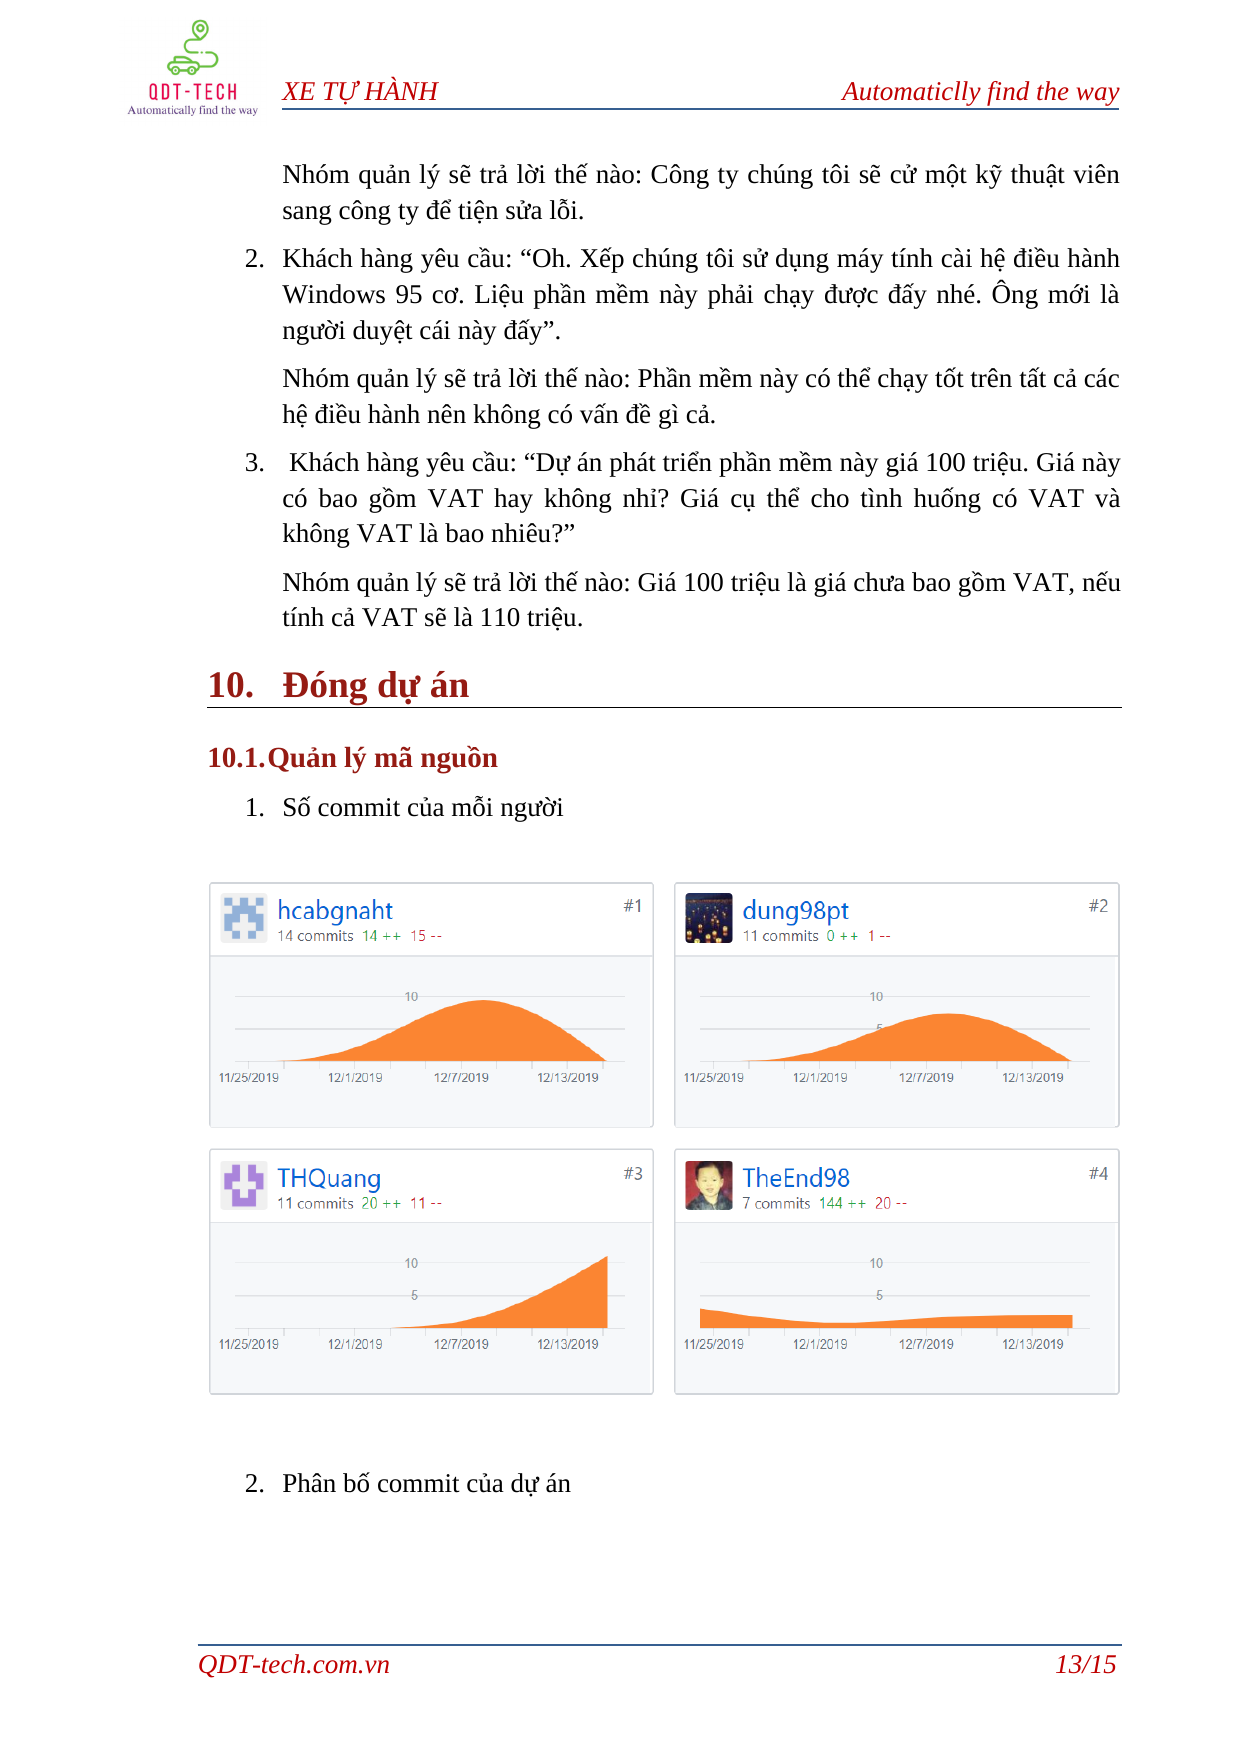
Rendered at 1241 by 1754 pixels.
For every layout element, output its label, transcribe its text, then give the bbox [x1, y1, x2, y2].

list Số commit của mỗi người [244, 791, 1122, 822]
list Khách hàng yêu cầu: “Oh. Xếp chúng tôi sử dụng máy tính cài hệ điều hành Windows 95 cơ. Liệu phần mềm này phải chạy được đấy nhé. Ông mới là người duyệt cái này đấy”. [244, 242, 1122, 345]
list Khách hàng yêu cầu: “Dự án phát triển phần mềm này giá 100 triệu. Giá này có bao gồm VAT hay không nhỉ? Giá cụ thể cho tình huống có VAT và không VAT là bao nhiêu?” [244, 446, 1122, 549]
picture [118, 17, 267, 126]
subtitle Đóng dự án [207, 662, 1122, 707]
list Nhóm quản lý sẽ trả lời thế nào: Công ty chúng tôi sẽ cử một kỹ thuật viên sang công ty để tiện sửa lỗi. [282, 158, 1122, 225]
picture [206, 878, 1122, 1398]
list Nhóm quản lý sẽ trả lời thế nào: Giá 100 triệu là giá chưa bao gồm VAT, nếu tính cả VAT sẽ là 110 triệu. [282, 566, 1122, 633]
list Nhóm quản lý sẽ trả lời thế nào: Phần mềm này có thể chạy tốt trên tất cả các hệ điều hành nên không có vấn đề gì cả. [282, 362, 1122, 429]
list Phân bố commit của dự án [244, 1467, 1122, 1498]
subtitle Quản lý mã nguồn [207, 740, 1122, 773]
